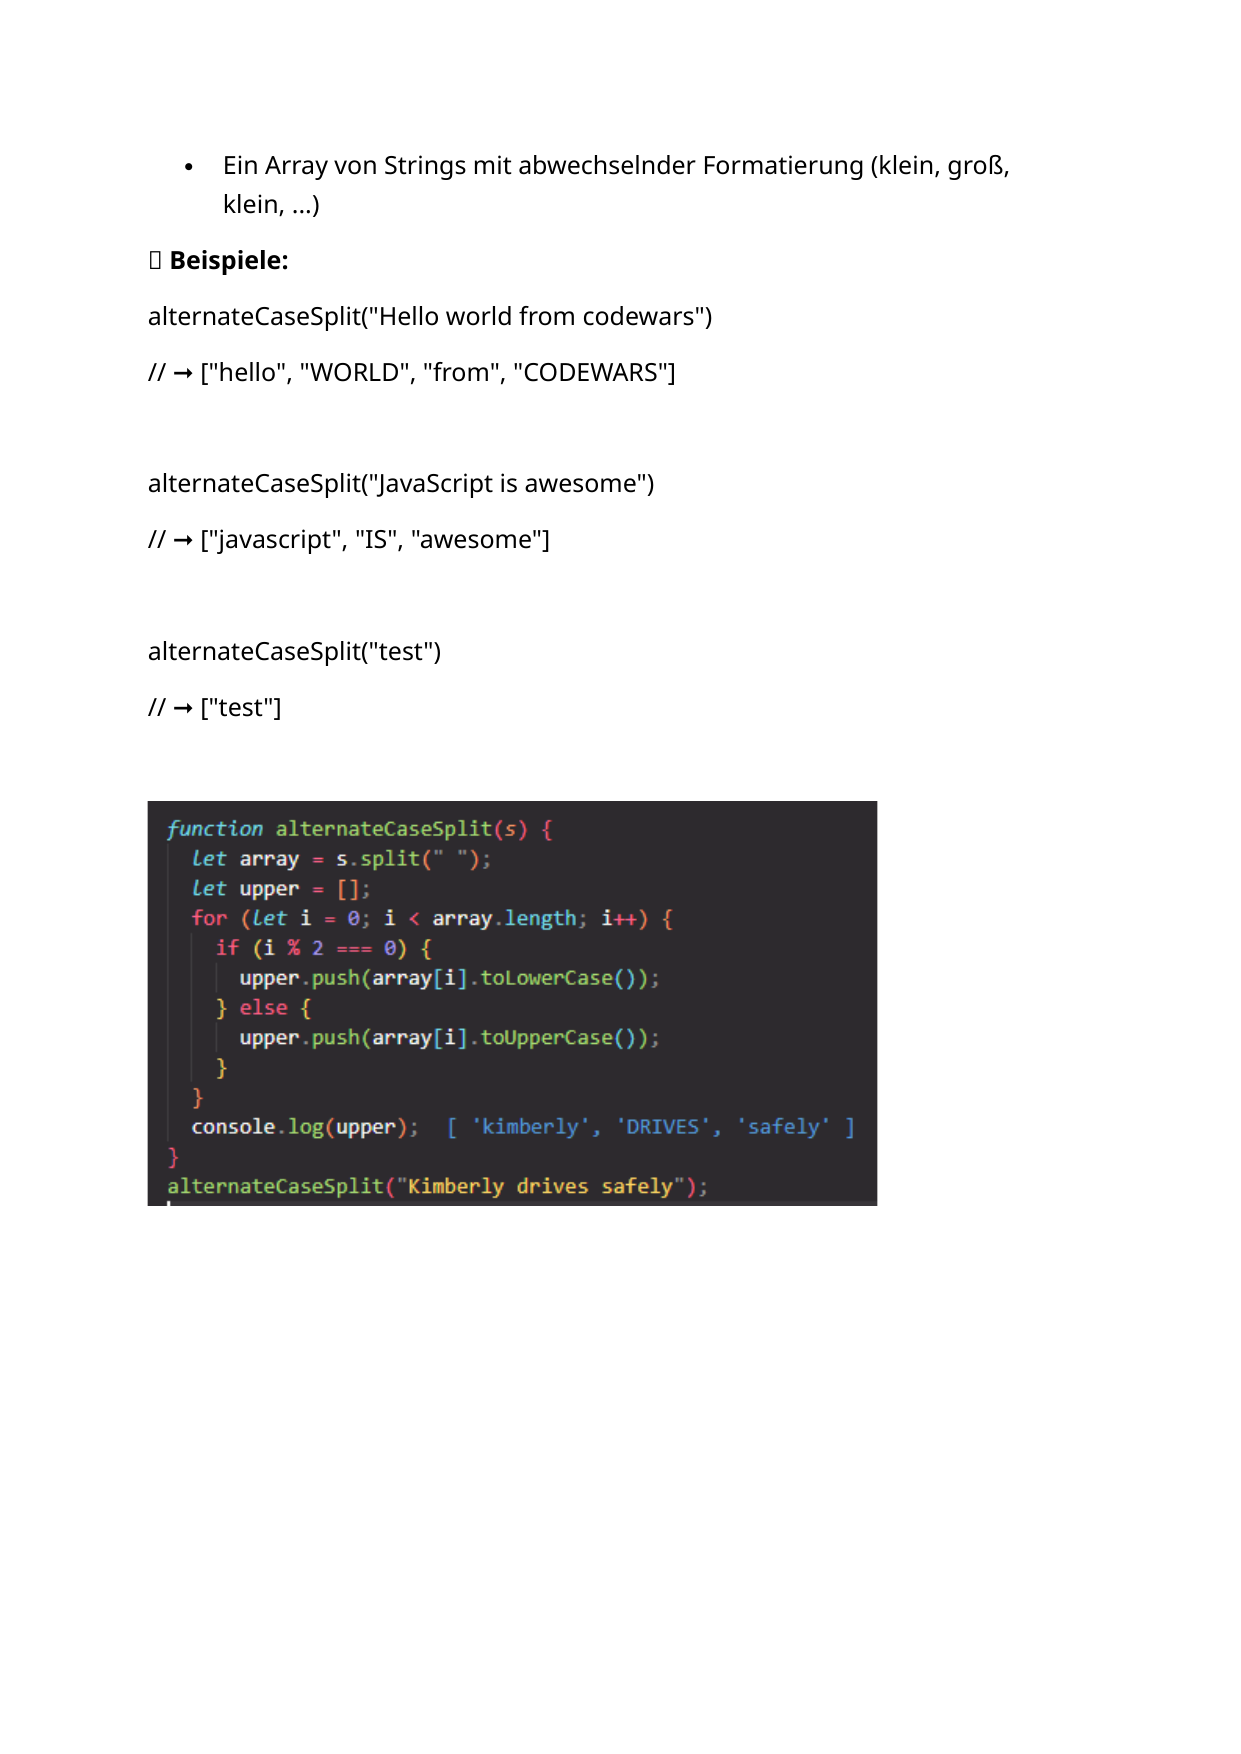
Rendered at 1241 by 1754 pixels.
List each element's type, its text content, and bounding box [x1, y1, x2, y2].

picture [147, 801, 878, 1206]
text alternateCaseSplit("JavaScript is awesome") [148, 466, 1093, 500]
text alternateCaseSplit("Hello world from codewars") [148, 298, 1093, 332]
text // ➞ ["javascript", "IS", "awesome"] [148, 522, 1093, 556]
text 🔁 Beispiele: [148, 243, 1093, 277]
text // ➞ ["hello", "WORLD", "from", "CODEWARS"] [148, 354, 1093, 388]
text // ➞ ["test"] [148, 689, 1093, 723]
text alternateCaseSplit("test") [148, 633, 1093, 667]
list Ein Array von Strings mit abwechselnder Formatierung (klein, groß, klein, ...) [185, 148, 1093, 221]
